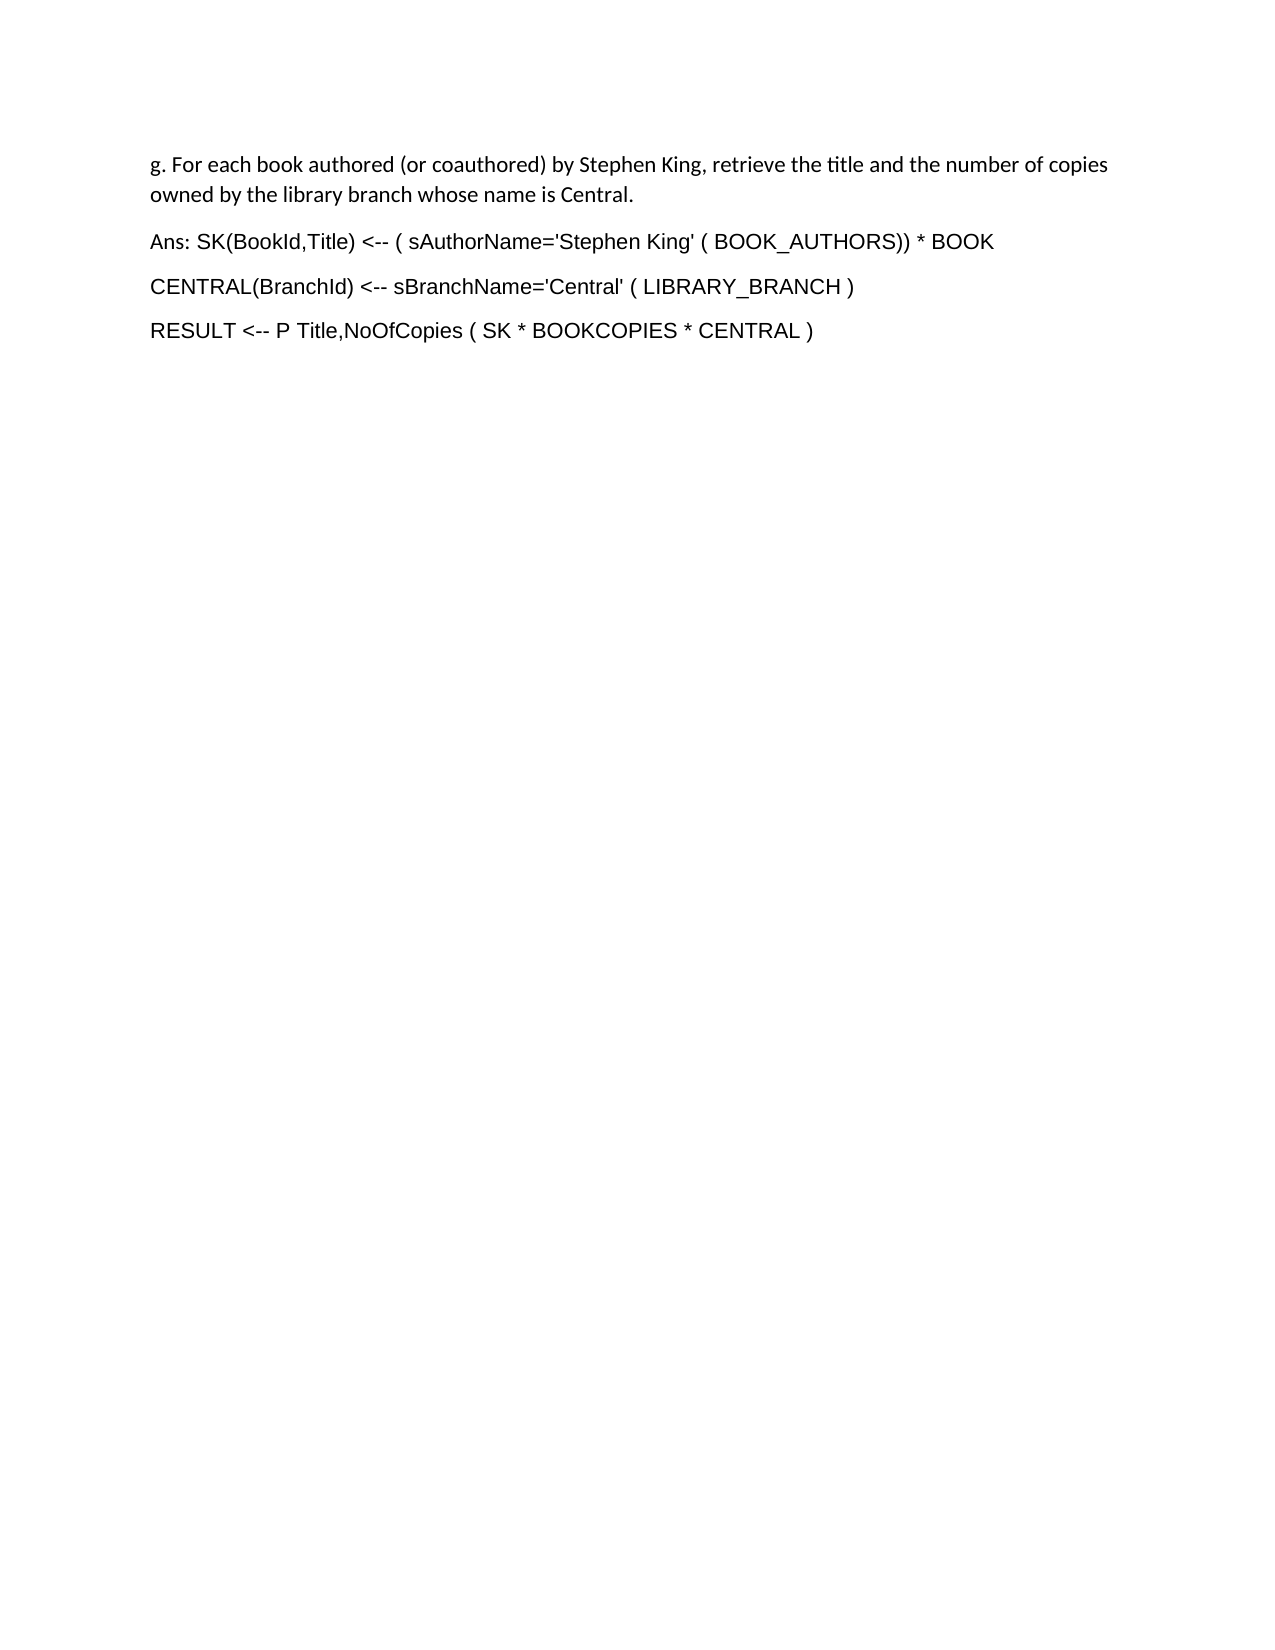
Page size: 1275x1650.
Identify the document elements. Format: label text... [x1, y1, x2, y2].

text g. For each book authored (or coauthored) by Stephen King, retrieve the title and the number of copies owned by the library branch whose name is Central. [150, 150, 1125, 208]
text Ans: SK(BookId,Title) <-- ( sAuthorName='Stephen King' ( BOOK_AUTHORS)) * BOOK [150, 227, 1125, 255]
text CENTRAL(BranchId) <-- sBranchName='Central' ( LIBRARY_BRANCH ) [150, 274, 1125, 299]
text RESULT <-- P Title,NoOfCopies ( SK * BOOKCOPIES * CENTRAL ) [150, 318, 1125, 343]
